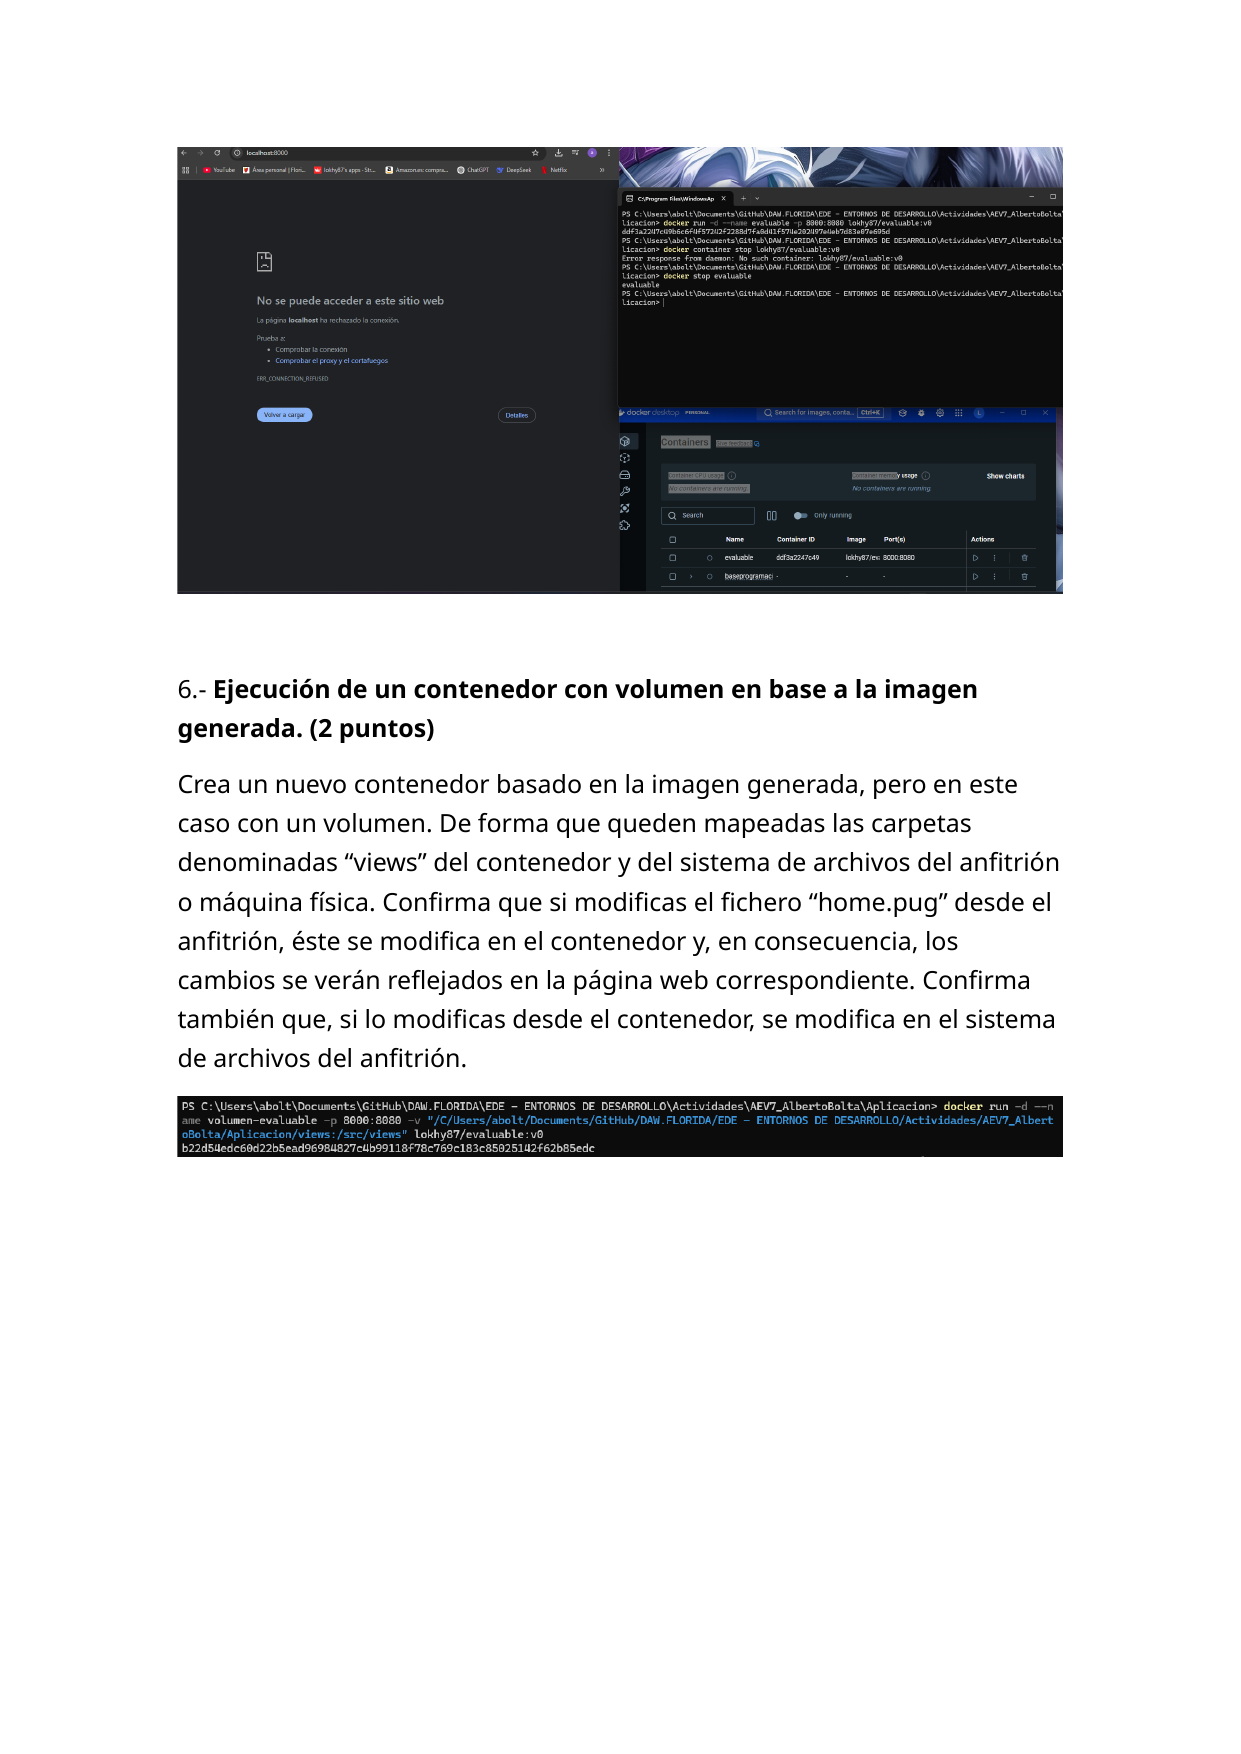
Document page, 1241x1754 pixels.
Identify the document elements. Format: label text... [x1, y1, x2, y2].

text 6.- Ejecución de un contenedor con volumen en base a la imagen generada. (2 puntos) [177, 672, 1063, 745]
text Crea un nuevo contenedor basado en la imagen generada, pero en este caso con un volumen. De forma que queden mapeadas las carpetas denominadas “views” del contenedor y del sistema de archivos del anfitrión o máquina física. Confirma que si modificas el fichero “home.pug” desde el anfitrión, éste se modifica en el contenedor y, en consecuencia, los cambios se verán reflejados en la página web correspondiente. Confirma también que, si lo modificas desde el contenedor, se modifica en el sistema de archivos del anfitrión. [177, 767, 1063, 1075]
picture [177, 1096, 1063, 1157]
picture [177, 147, 1063, 594]
